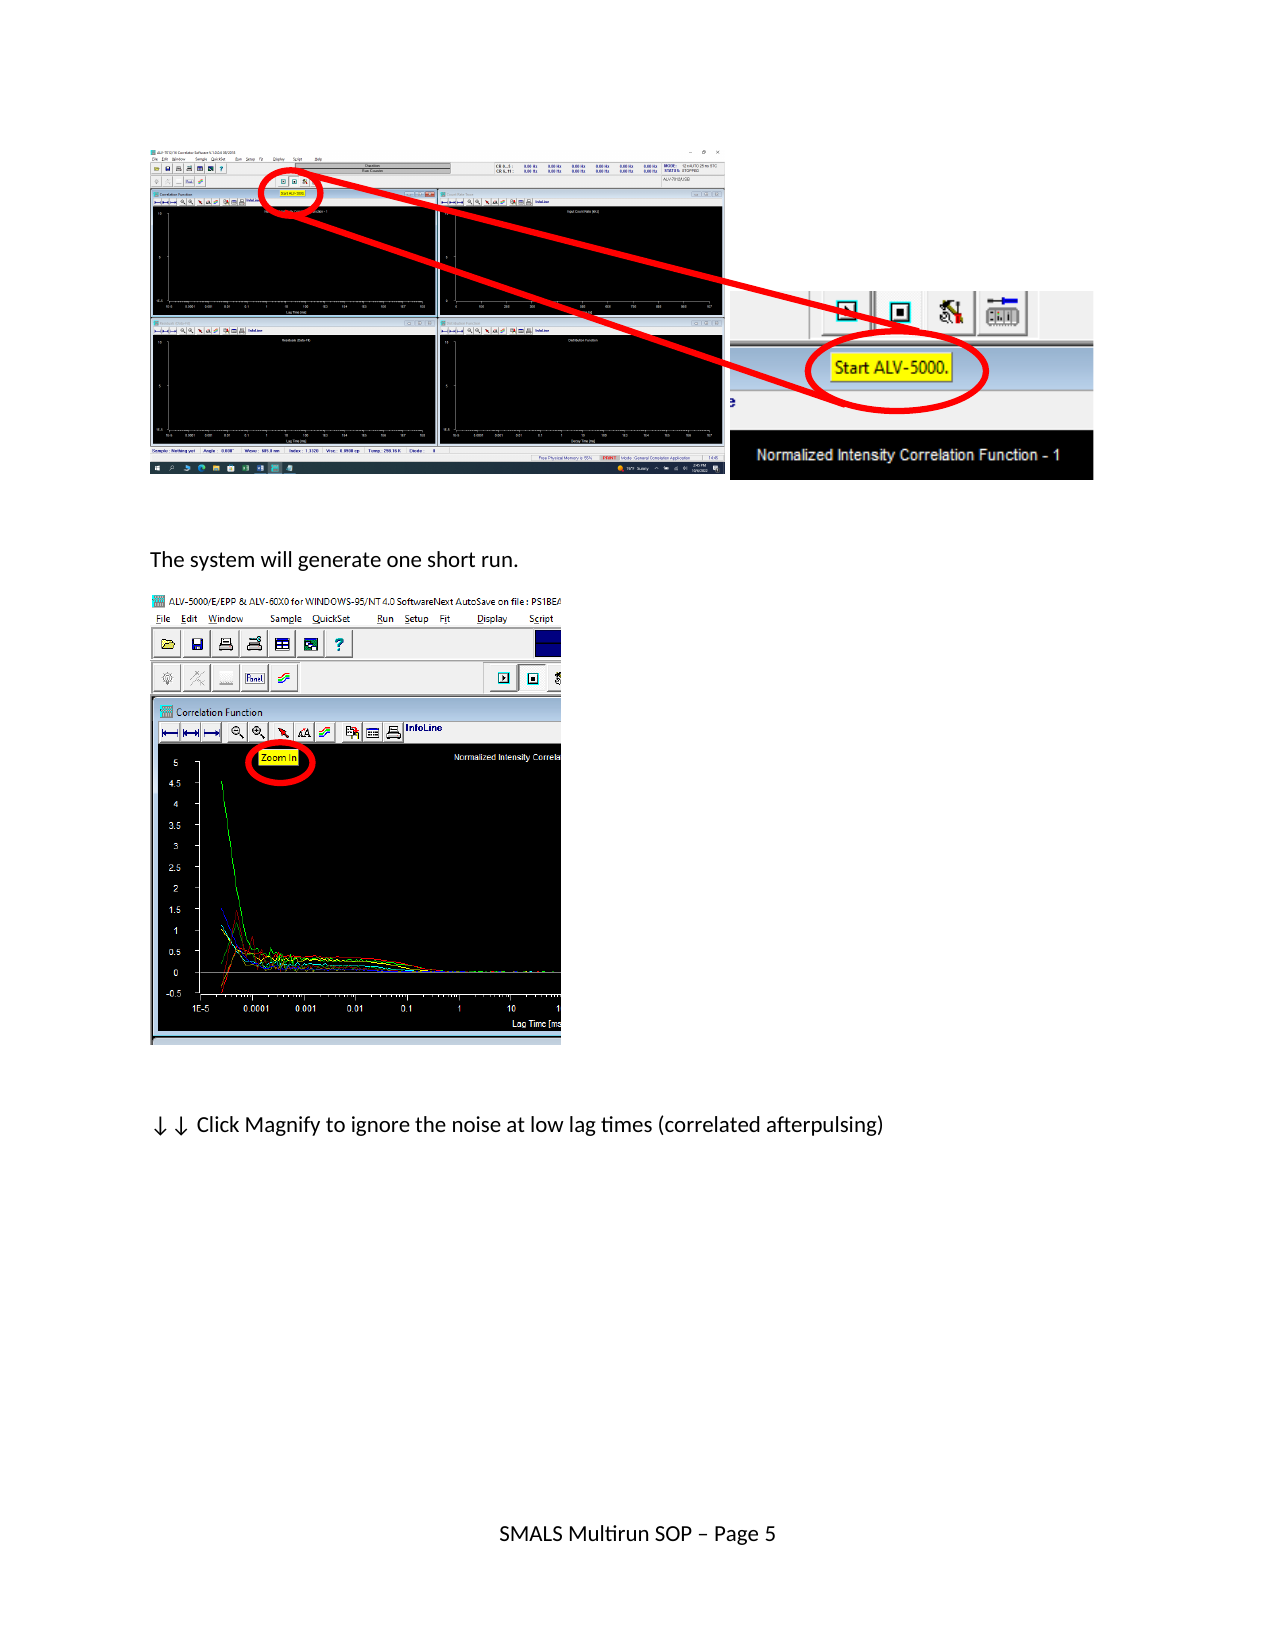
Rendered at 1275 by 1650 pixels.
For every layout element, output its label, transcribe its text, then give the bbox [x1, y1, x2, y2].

picture [812, 335, 982, 407]
picture [730, 291, 889, 389]
picture [150, 592, 561, 1045]
picture [265, 174, 317, 212]
text The system will generate one short run. [150, 545, 1125, 573]
picture [730, 291, 1094, 480]
picture [150, 150, 725, 474]
picture [307, 182, 725, 359]
text ↓↓ Click Magnify to ignore the noise at low lag times (correlated afterpulsing) [150, 1111, 1125, 1138]
